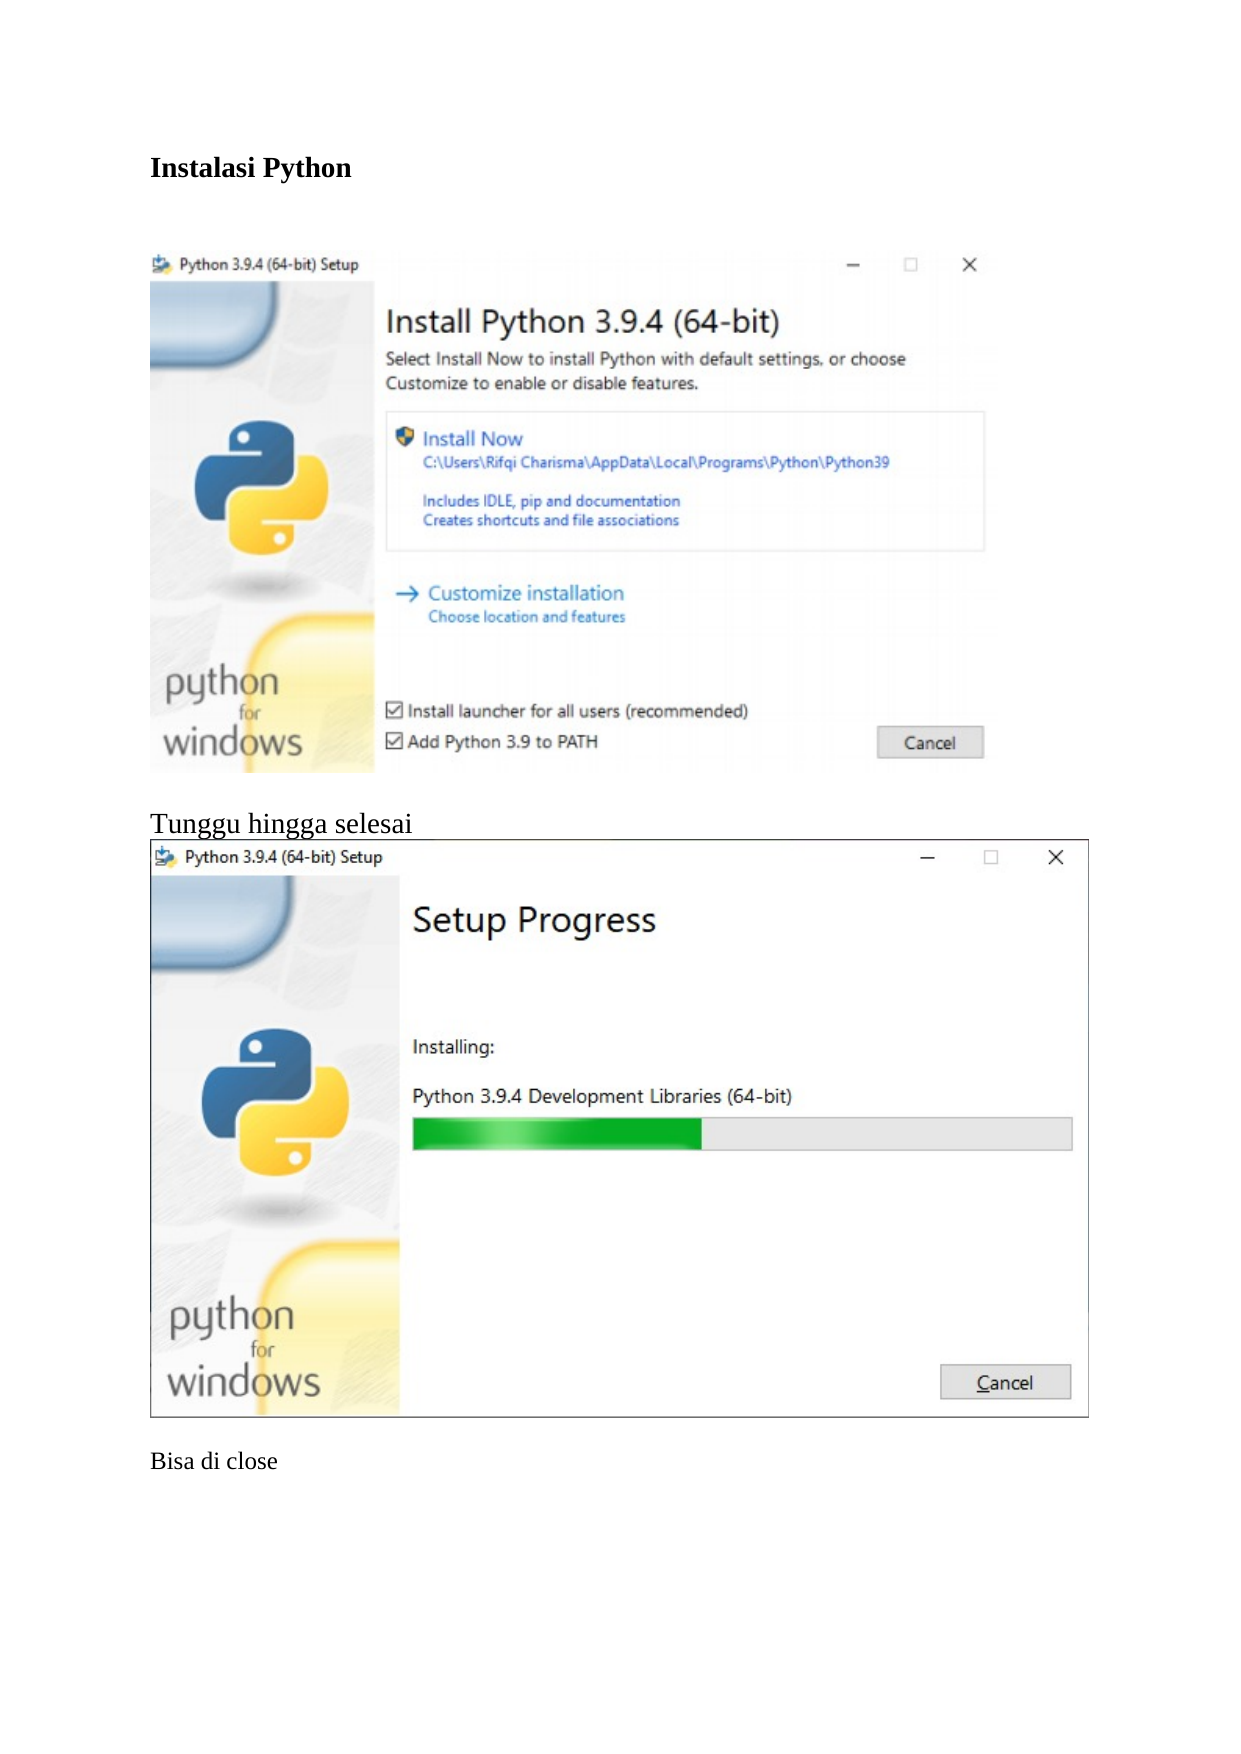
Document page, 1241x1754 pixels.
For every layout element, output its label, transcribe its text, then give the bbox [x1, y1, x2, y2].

text Bisa di close [150, 1446, 1090, 1475]
picture [150, 839, 1089, 1418]
picture [150, 250, 999, 773]
text Tunggu hingga selesai [150, 806, 1090, 839]
text Instalasi Python [150, 150, 1090, 183]
